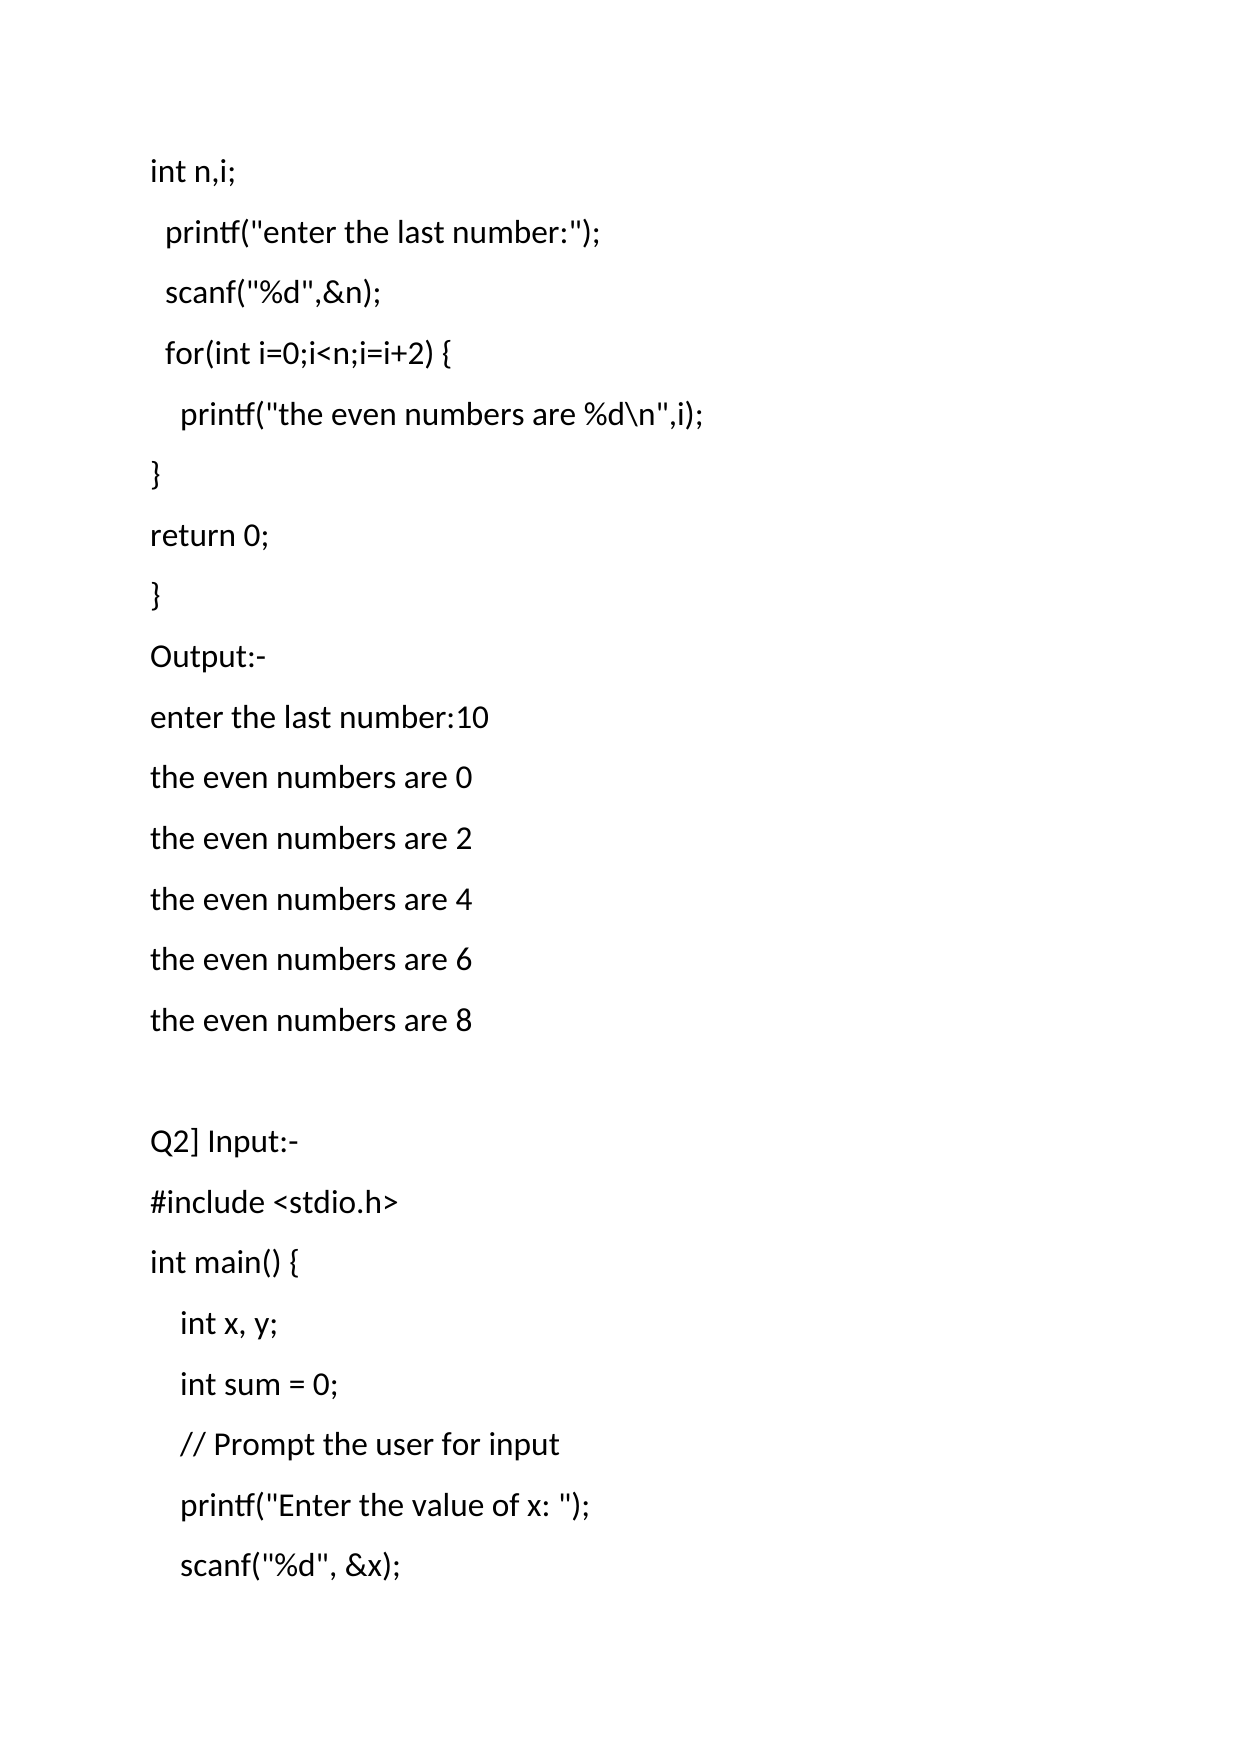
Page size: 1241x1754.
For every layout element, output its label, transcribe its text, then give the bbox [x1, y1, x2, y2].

text } [150, 574, 1090, 615]
text return 0; [150, 514, 1090, 554]
text Q2] Input:- [150, 1120, 1090, 1161]
text // Prompt the user for input [150, 1423, 1090, 1464]
text #include <stdio.h> [150, 1181, 1090, 1221]
text scanf("%d",&n); [150, 271, 1090, 312]
text for(int i=0;i<n;i=i+2) { [150, 332, 1090, 373]
text the even numbers are 4 [150, 877, 1090, 918]
text int main() { [150, 1241, 1090, 1282]
text Output:- [150, 635, 1090, 676]
text the even numbers are 0 [150, 756, 1090, 797]
text the even numbers are 6 [150, 938, 1090, 979]
text int sum = 0; [150, 1362, 1090, 1403]
text printf("enter the last number:"); [150, 211, 1090, 251]
text printf("the even numbers are %d\n",i); [150, 392, 1090, 433]
text the even numbers are 8 [150, 999, 1090, 1039]
text printf("Enter the value of x: "); [150, 1484, 1090, 1524]
text enter the last number:10 [150, 696, 1090, 736]
text int x, y; [150, 1302, 1090, 1343]
text int n,i; [150, 150, 1090, 191]
text scanf("%d", &x); [150, 1544, 1090, 1585]
text the even numbers are 2 [150, 817, 1090, 858]
text } [150, 453, 1090, 494]
